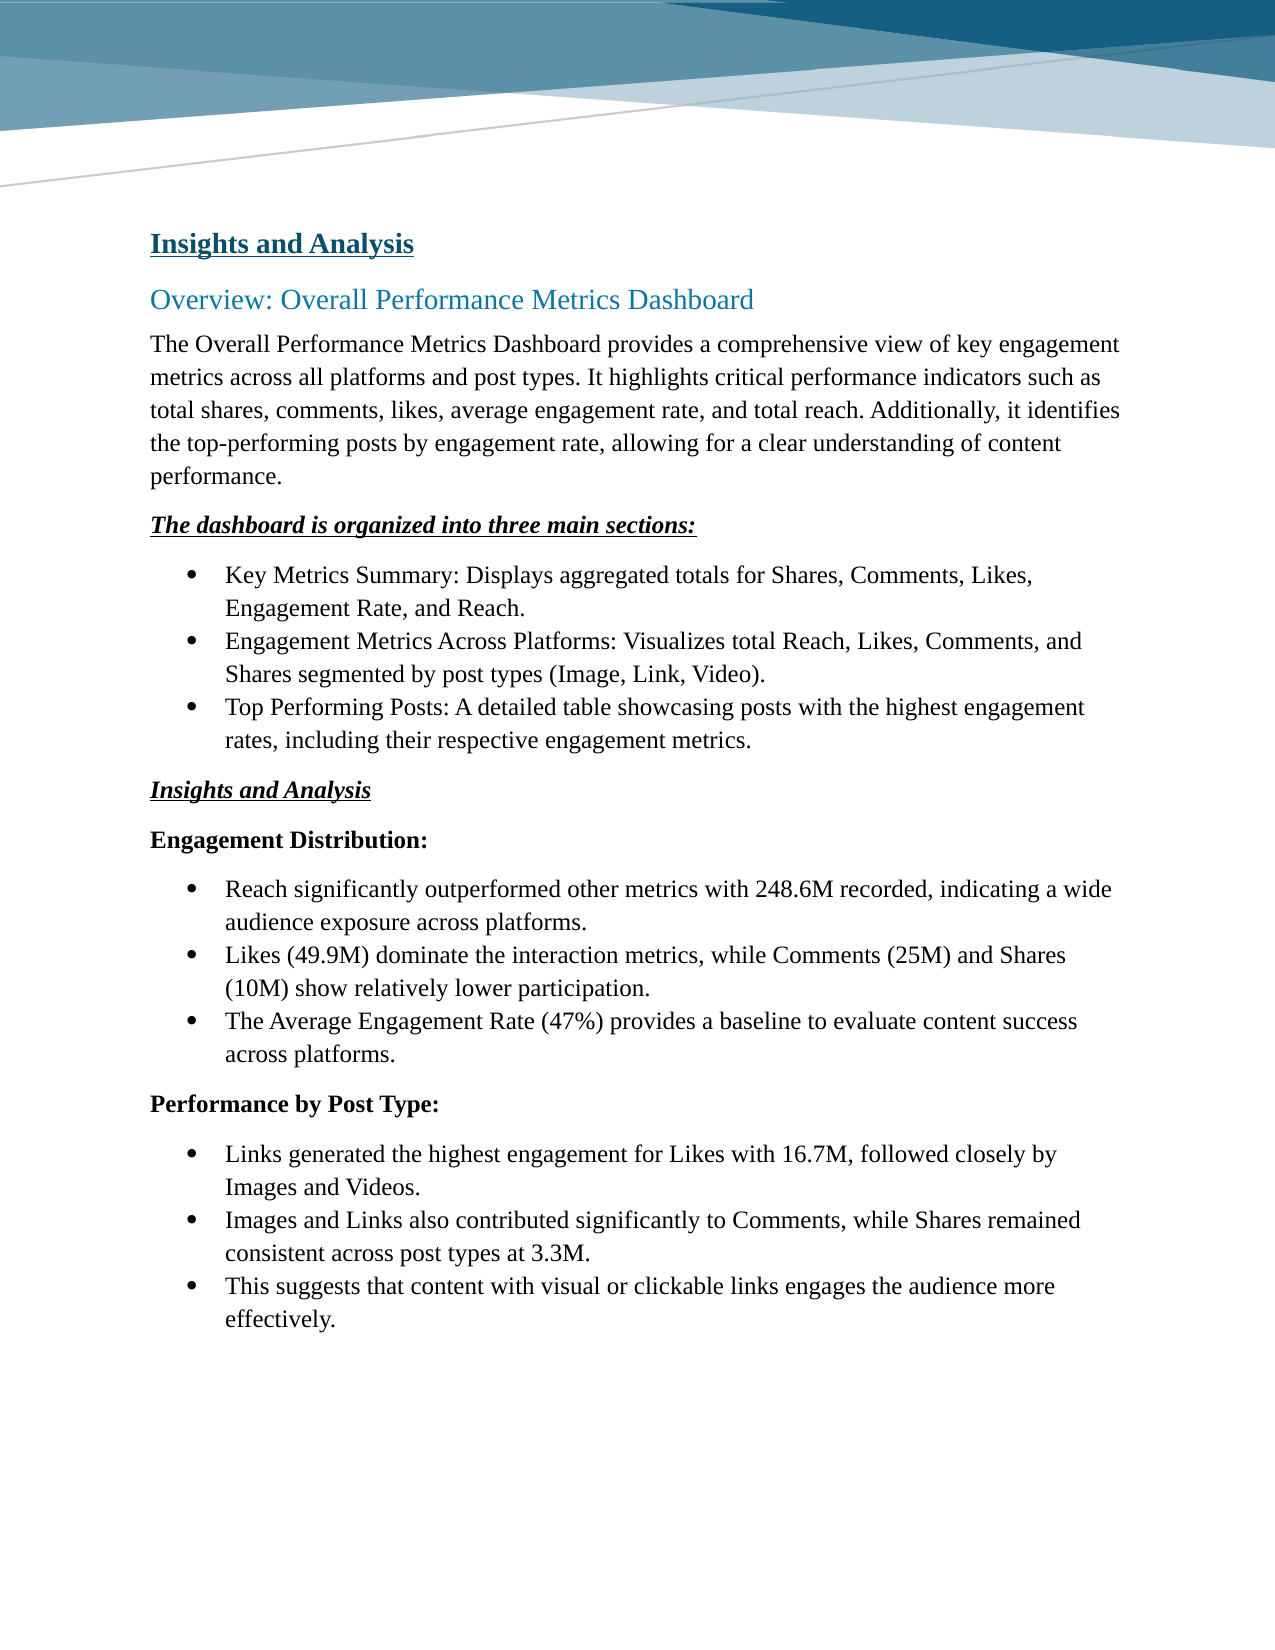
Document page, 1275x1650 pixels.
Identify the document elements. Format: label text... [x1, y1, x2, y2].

text Performance by Post Type: [150, 1089, 1125, 1118]
list Reach significantly outperformed other metrics with 248.6M recorded, indicating a wide audience exposure across platforms. [187, 874, 1125, 936]
text Insights and Analysis [150, 775, 1125, 804]
list Key Metrics Summary: Displays aggregated totals for Shares, Comments, Likes, Engagement Rate, and Reach. [187, 560, 1125, 622]
subtitle Overview: Overall Performance Metrics Dashboard [150, 282, 1125, 315]
text The Overall Performance Metrics Dashboard provides a comprehensive view of key engagement metrics across all platforms and post types. It highlights critical performance indicators such as total shares, comments, likes, average engagement rate, and total reach. Additionally, it identifies the top-performing posts by engagement rate, allowing for a clear understanding of content performance. [150, 329, 1125, 489]
text The dashboard is organized into three main sections: [150, 511, 1125, 539]
subtitle Insights and Analysis [150, 227, 1125, 260]
list Likes (49.9M) dominate the interaction metrics, while Comments (25M) and Shares (10M) show relatively lower participation. [187, 940, 1125, 1002]
list Links generated the highest engagement for Likes with 16.7M, followed closely by Images and Videos. [187, 1139, 1125, 1201]
picture [0, 0, 1275, 203]
list The Average Engagement Rate (47%) provides a baseline to evaluate content success across platforms. [187, 1006, 1125, 1068]
list Images and Links also contributed significantly to Comments, while Shares remained consistent across post types at 3.3M. [187, 1205, 1125, 1267]
list Engagement Metrics Across Platforms: Visualizes total Reach, Likes, Comments, and Shares segmented by post types (Image, Link, Video). [187, 626, 1125, 688]
list Top Performing Posts: A detailed table showcasing posts with the highest engagement rates, including their respective engagement metrics. [187, 692, 1125, 754]
list This suggests that content with visual or clickable links engages the audience more effectively. [187, 1271, 1125, 1333]
text Engagement Distribution: [150, 825, 1125, 853]
